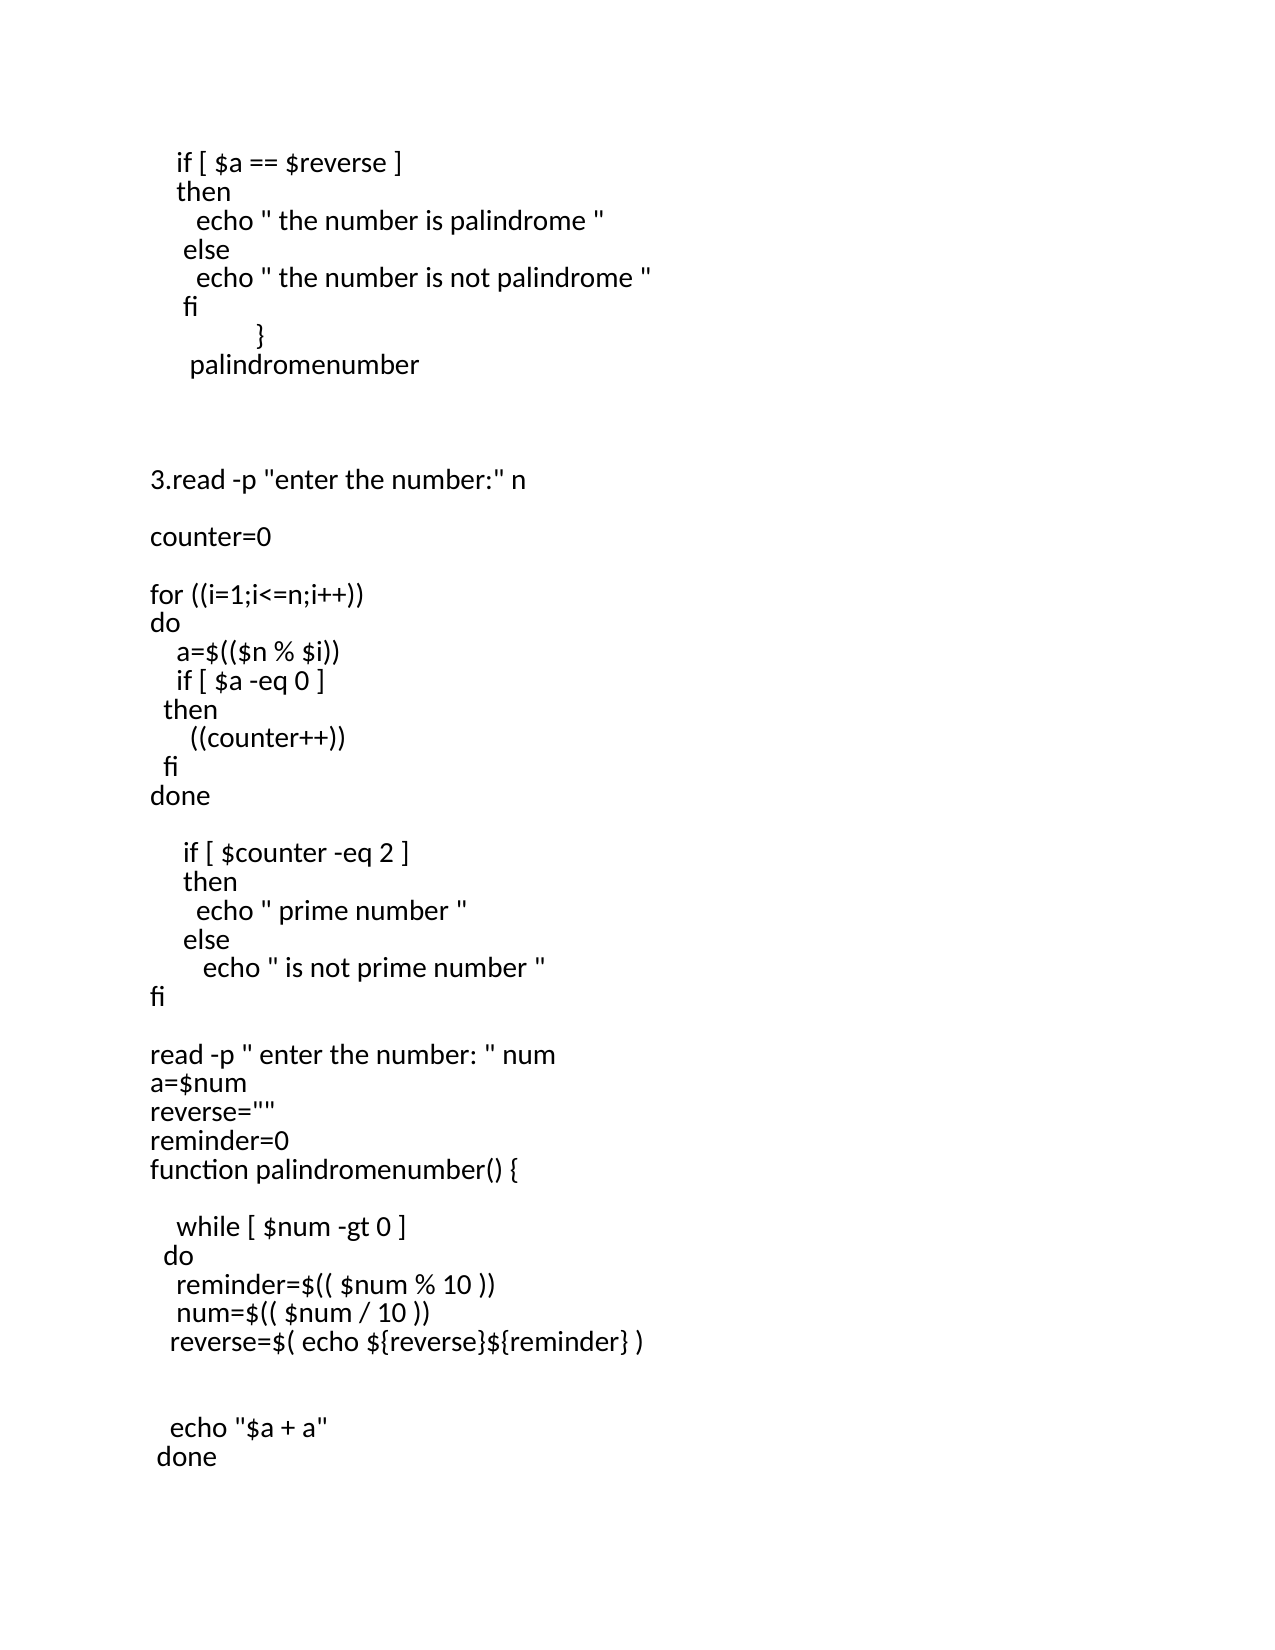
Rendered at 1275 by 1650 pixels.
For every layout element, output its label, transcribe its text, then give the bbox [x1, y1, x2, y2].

text for ((i=1;i<=n;i++)) [150, 581, 1125, 610]
text reverse=$( echo ${reverse}${reminder} ) [150, 1329, 1125, 1357]
text a=$num [150, 1070, 1125, 1099]
text fi [150, 294, 1125, 322]
text echo " is not prime number " [150, 955, 1125, 984]
text do [150, 610, 1125, 639]
text echo " prime number " [150, 897, 1125, 926]
text while [ $num -gt 0 ] [150, 1214, 1125, 1242]
text if [ $counter -eq 2 ] [150, 840, 1125, 869]
text function palindromenumber() { [150, 1156, 1125, 1185]
text reminder=0 [150, 1127, 1125, 1156]
text echo " the number is not palindrome " [150, 265, 1125, 294]
text counter=0 [150, 524, 1125, 552]
text a=$(($n % $i)) [150, 639, 1125, 667]
text fi [150, 754, 1125, 782]
text if [ $a == $reverse ] [150, 150, 1125, 179]
text then [150, 179, 1125, 207]
text palindromenumber [150, 351, 1125, 380]
text else [150, 926, 1125, 955]
text then [150, 869, 1125, 897]
text echo "$a + a" [150, 1415, 1125, 1444]
text read -p " enter the number: " num [150, 1041, 1125, 1070]
text else [150, 236, 1125, 265]
text done [150, 782, 1125, 811]
text } [150, 322, 1125, 351]
text if [ $a -eq 0 ] [150, 667, 1125, 696]
text ((counter++)) [150, 725, 1125, 754]
text reverse="" [150, 1099, 1125, 1127]
text reminder=$(( $num % 10 )) [150, 1271, 1125, 1300]
text 3.read -p "enter the number:" n [150, 466, 1125, 495]
text fi [150, 984, 1125, 1012]
text do [150, 1242, 1125, 1271]
text then [150, 696, 1125, 725]
text done [150, 1444, 1125, 1472]
text echo " the number is palindrome " [150, 207, 1125, 236]
text num=$(( $num / 10 )) [150, 1300, 1125, 1329]
